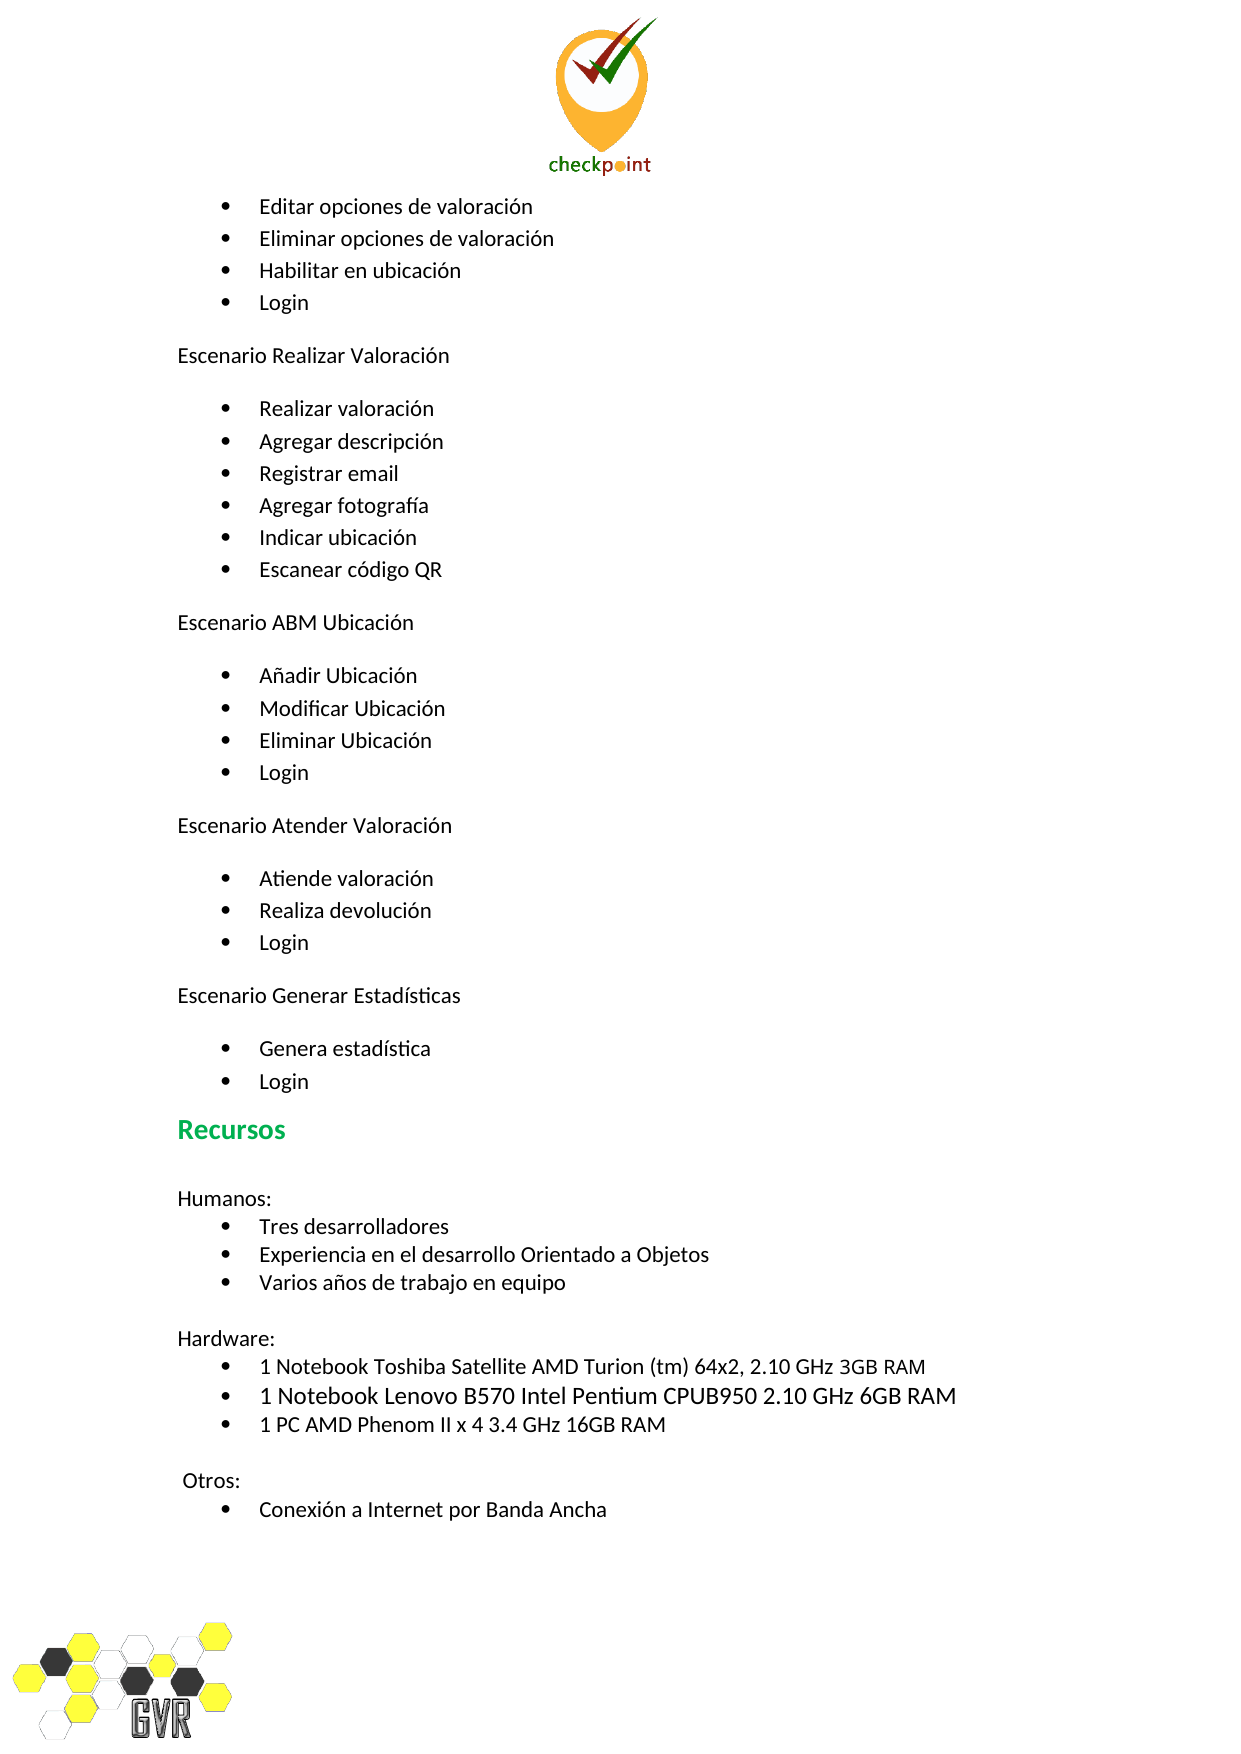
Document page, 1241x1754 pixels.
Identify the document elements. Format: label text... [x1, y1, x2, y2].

text Recursos [177, 1111, 1063, 1147]
list Agregar descripción [222, 427, 1063, 455]
list Login [222, 758, 1063, 786]
list 1 Notebook Toshiba Satellite AMD Turion (tm) 64x2, 2.10 GHz 3GB RAM [222, 1352, 1063, 1380]
list Habilitar en ubicación [222, 256, 1063, 284]
list Eliminar opciones de valoración [222, 224, 1063, 252]
list Varios años de trabajo en equipo [222, 1268, 1063, 1296]
list Eliminar Ubicación [222, 726, 1063, 754]
list Login [222, 928, 1063, 957]
list 1 PC AMD Phenom II x 4 3.4 GHz 16GB RAM [222, 1411, 1063, 1439]
text Escenario Realizar Valoración [177, 342, 1063, 369]
list Conexión a Internet por Banda Ancha [222, 1495, 1063, 1523]
list Modificar Ubicación [222, 694, 1063, 722]
text Hardware: [177, 1324, 1063, 1352]
text Otros: [177, 1467, 1063, 1495]
text Humanos: [177, 1184, 1063, 1212]
list 1 Notebook Lenovo B570 Intel Pentium CPUB950 2.10 GHz 6GB RAM [222, 1380, 1063, 1411]
list Realiza devolución [222, 896, 1063, 924]
list Login [222, 288, 1063, 317]
list Registrar email [222, 459, 1063, 487]
list Editar opciones de valoración [222, 192, 1063, 220]
list Tres desarrolladores [222, 1212, 1063, 1240]
list Realizar valoración [222, 394, 1063, 423]
list Añadir Ubicación [222, 662, 1063, 689]
list Agregar fotografía [222, 491, 1063, 519]
list Genera estadística [222, 1034, 1063, 1063]
list Atiende valoración [222, 864, 1063, 892]
text Escenario Generar Estadísticas [177, 982, 1063, 1009]
list Login [222, 1067, 1063, 1095]
text Escenario ABM Ubicación [177, 608, 1063, 637]
list Escanear código QR [222, 556, 1063, 583]
list Indicar ubicación [222, 523, 1063, 551]
text Escenario Atender Valoración [177, 811, 1063, 839]
picture [5, 1622, 239, 1741]
list Experiencia en el desarrollo Orientado a Objetos [222, 1240, 1063, 1268]
picture [539, 14, 665, 188]
